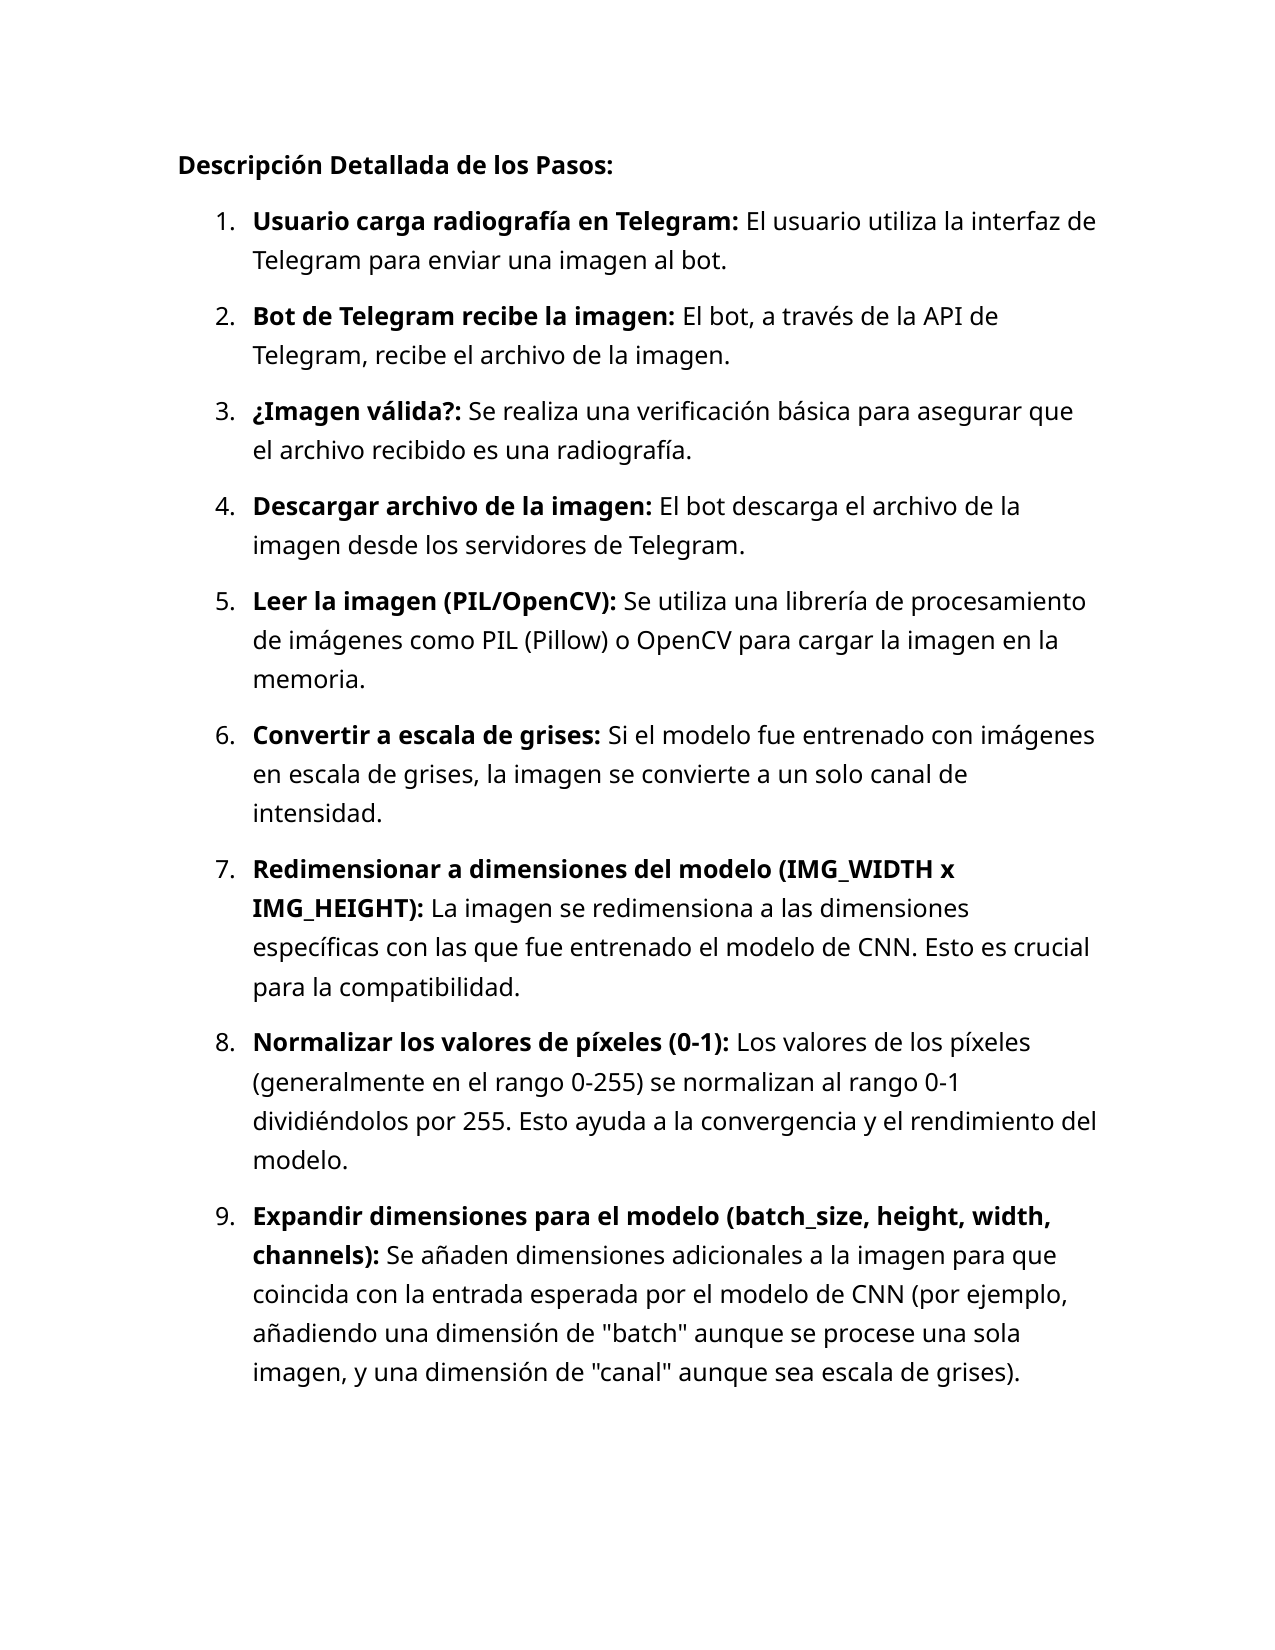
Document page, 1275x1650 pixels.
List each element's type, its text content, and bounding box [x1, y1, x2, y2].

list Descargar archivo de la imagen: El bot descarga el archivo de la imagen desde los servidores de Telegram. [215, 488, 1098, 562]
list ¿Imagen válida?: Se realiza una verificación básica para asegurar que el archivo recibido es una radiografía. [215, 393, 1098, 467]
text Descripción Detallada de los Pasos: [177, 148, 1098, 182]
list Expandir dimensiones para el modelo (batch_size, height, width, channels): Se añaden dimensiones adicionales a la imagen para que coincida con la entrada esperada por el modelo de CNN (por ejemplo, añadiendo una dimensión de "batch" aunque se procese una sola imagen, y una dimensión de "canal" aunque sea escala de grises). [215, 1198, 1098, 1389]
list Normalizar los valores de píxeles (0-1): Los valores de los píxeles (generalmente en el rango 0-255) se normalizan al rango 0-1 dividiéndolos por 255. Esto ayuda a la convergencia y el rendimiento del modelo. [215, 1025, 1098, 1177]
list Redimensionar a dimensiones del modelo (IMG_WIDTH x IMG_HEIGHT): La imagen se redimensiona a las dimensiones específicas con las que fue entrenado el modelo de CNN. Esto es crucial para la compatibilidad. [215, 852, 1098, 1003]
list Leer la imagen (PIL/OpenCV): Se utiliza una librería de procesamiento de imágenes como PIL (Pillow) o OpenCV para cargar la imagen en la memoria. [215, 583, 1098, 696]
list Convertir a escala de grises: Si el modelo fue entrenado con imágenes en escala de grises, la imagen se convierte a un solo canal de intensidad. [215, 718, 1098, 830]
list Bot de Telegram recibe la imagen: El bot, a través de la API de Telegram, recibe el archivo de la imagen. [215, 298, 1098, 372]
list Usuario carga radiografía en Telegram: El usuario utiliza la interfaz de Telegram para enviar una imagen al bot. [215, 203, 1098, 277]
